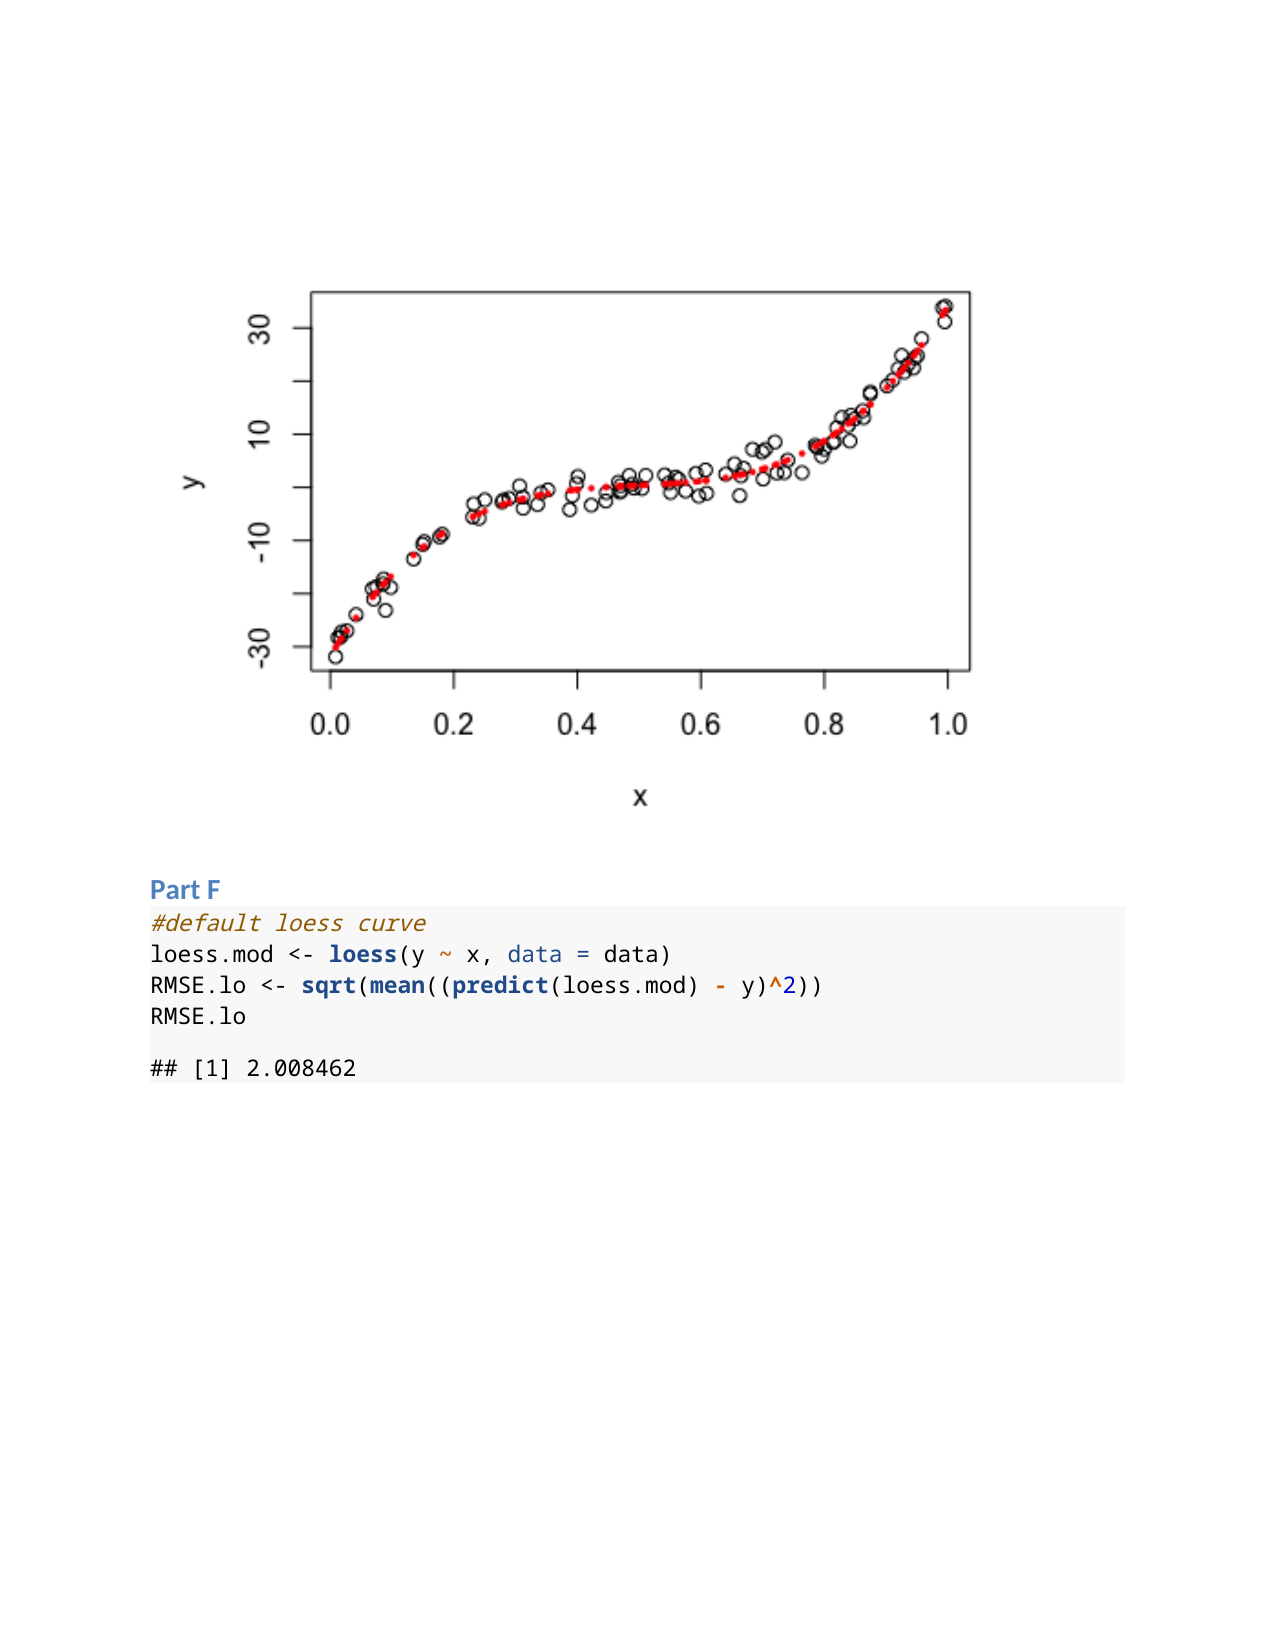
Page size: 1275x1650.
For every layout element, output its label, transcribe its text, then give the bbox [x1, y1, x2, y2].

picture [168, 150, 1044, 850]
text #default loess curve loess.mod <- loess(y ~ x, data = data) RMSE.lo <- sqrt(mean((predict(loess.mod) - y)^2)) RMSE.lo [246, 906, 1125, 1031]
subtitle Part F [150, 871, 1125, 906]
text ## [1] 2.008462 [150, 1052, 1125, 1083]
